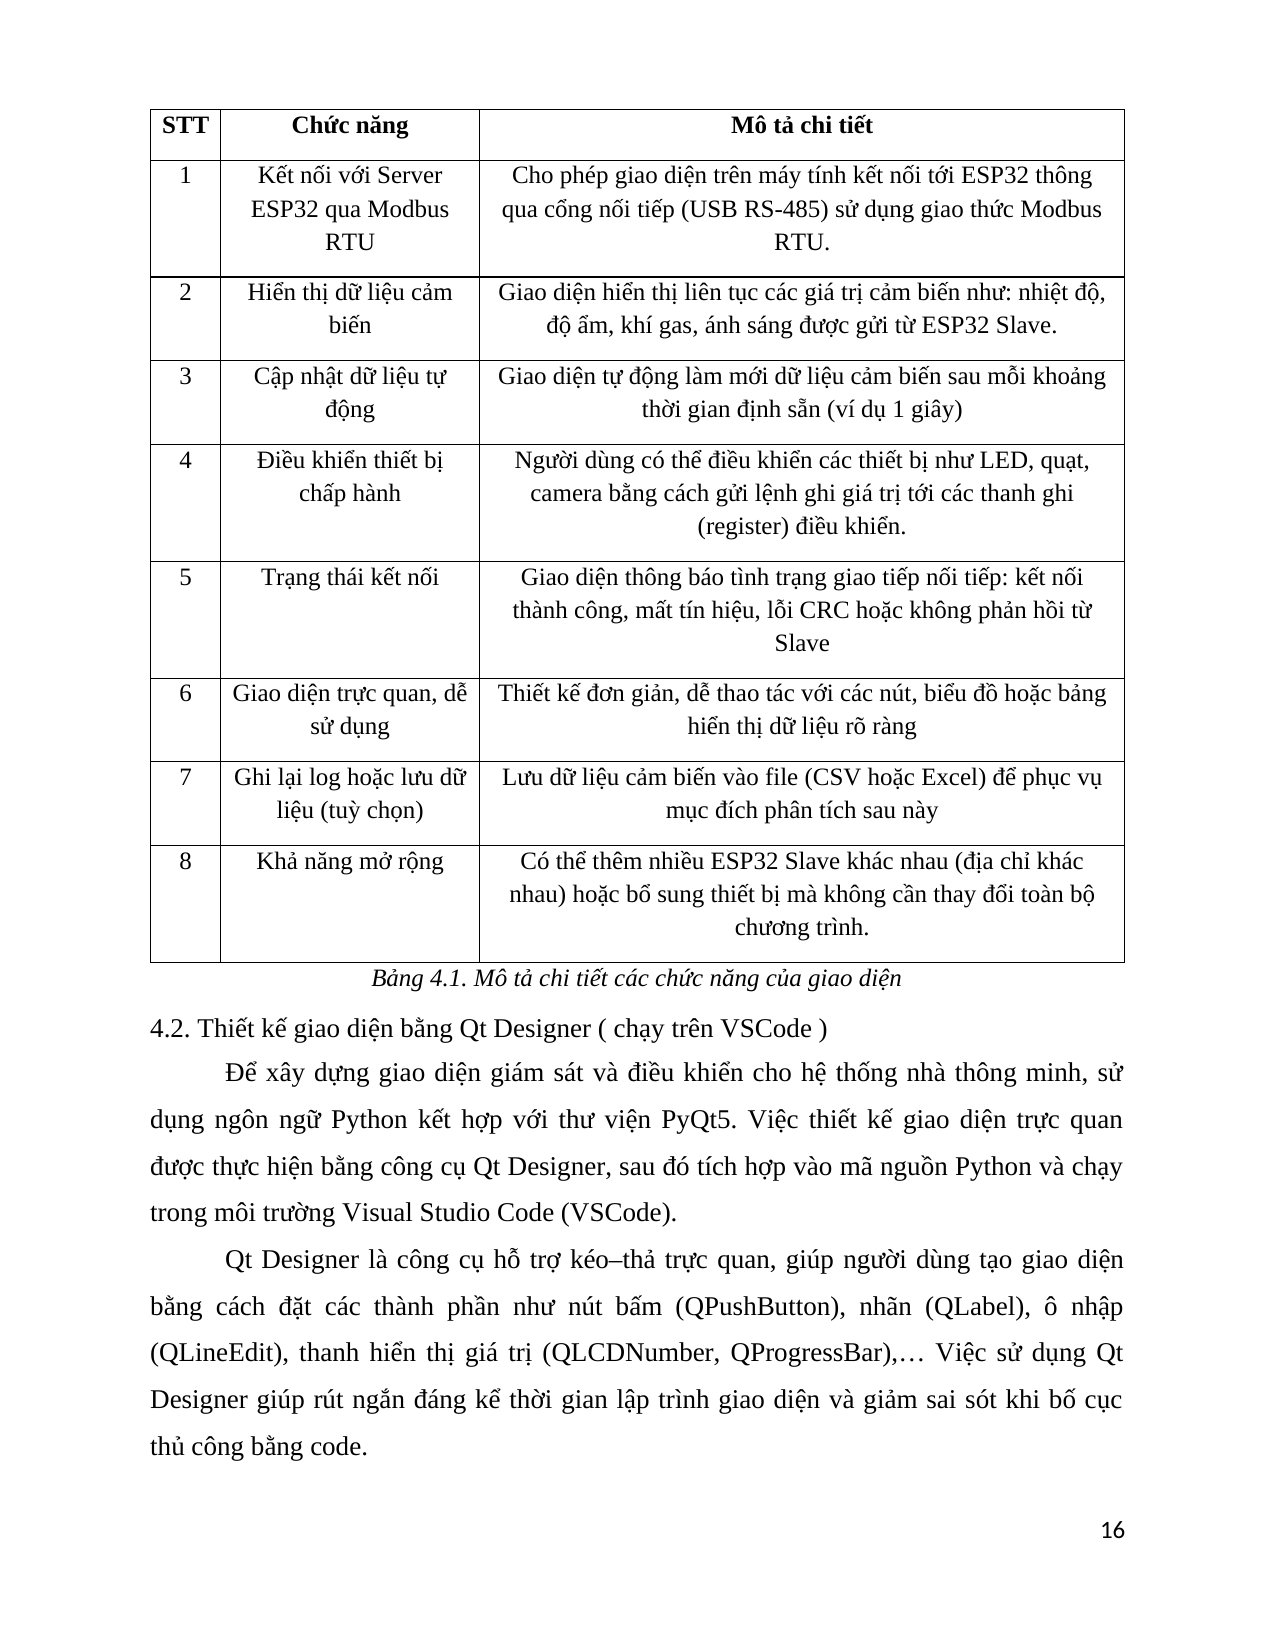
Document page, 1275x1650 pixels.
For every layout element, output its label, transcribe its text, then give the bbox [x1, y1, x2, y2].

text Qt Designer là công cụ hỗ trợ kéo–thả trực quan, giúp người dùng tạo giao diện bằng cách đặt các thành phần như nút bấm (QPushButton), nhãn (QLabel), ô nhập (QLineEdit), thanh hiển thị giá trị (QLCDNumber, QProgressBar),… Việc sử dụng Qt Designer giúp rút ngắn đáng kể thời gian lập trình giao diện và giảm sai sót khi bố cục thủ công bằng code. [150, 1243, 1125, 1461]
table_cell Khả năng mở rộng [221, 846, 479, 962]
table_cell 6 [151, 679, 220, 761]
table_cell Giao diện hiển thị liên tục các giá trị cảm biến như: nhiệt độ, độ ẩm, khí gas, ánh sáng được gửi từ ESP32 Slave. [480, 278, 1124, 360]
table_header STT [151, 110, 220, 159]
table_cell 4 [151, 445, 220, 561]
table_cell Hiển thị dữ liệu cảm biến [221, 278, 479, 360]
table_cell Kết nối với Server ESP32 qua Modbus RTU [221, 161, 479, 276]
table_cell Ghi lại log hoặc lưu dữ liệu (tuỳ chọn) [221, 762, 479, 845]
table_cell 2 [151, 278, 220, 360]
text Để xây dựng giao diện giám sát và điều khiển cho hệ thống nhà thông minh, sử dụng ngôn ngữ Python kết hợp với thư viện PyQt5. Việc thiết kế giao diện trực quan được thực hiện bằng công cụ Qt Designer, sau đó tích hợp vào mã nguồn Python và chạy trong môi trường Visual Studio Code (VSCode). [150, 1056, 1125, 1228]
table_cell Cho phép giao diện trên máy tính kết nối tới ESP32 thông qua cổng nối tiếp (USB RS-485) sử dụng giao thức Modbus RTU. [480, 161, 1124, 276]
table_cell Giao diện thông báo tình trạng giao tiếp nối tiếp: kết nối thành công, mất tín hiệu, lỗi CRC hoặc không phản hồi từ Slave [480, 562, 1124, 677]
table_cell Giao diện trực quan, dễ sử dụng [221, 679, 479, 761]
subtitle 4.2. Thiết kế giao diện bằng Qt Designer ( chạy trên VSCode ) [150, 1012, 1125, 1043]
table_cell 8 [151, 846, 220, 962]
table_cell Người dùng có thể điều khiển các thiết bị như LED, quạt, camera bằng cách gửi lệnh ghi giá trị tới các thanh ghi (register) điều khiển. [480, 445, 1124, 561]
table_cell 1 [151, 161, 220, 276]
table_cell Lưu dữ liệu cảm biến vào file (CSV hoặc Excel) để phục vụ mục đích phân tích sau này [480, 762, 1124, 845]
table_cell Giao diện tự động làm mới dữ liệu cảm biến sau mỗi khoảng thời gian định sẵn (ví dụ 1 giây) [480, 361, 1124, 444]
table_header Mô tả chi tiết [480, 110, 1124, 159]
table_cell Trạng thái kết nối [221, 562, 479, 677]
table_header Chức năng [221, 110, 479, 159]
table_cell Điều khiển thiết bị chấp hành [221, 445, 479, 561]
text Bảng 4.1. Mô tả chi tiết các chức năng của giao diện [150, 963, 1125, 991]
table_cell 7 [151, 762, 220, 845]
table_cell Cập nhật dữ liệu tự động [221, 361, 479, 444]
table_cell Có thể thêm nhiều ESP32 Slave khác nhau (địa chỉ khác nhau) hoặc bổ sung thiết bị mà không cần thay đổi toàn bộ chương trình. [480, 846, 1124, 962]
table_cell 5 [151, 562, 220, 677]
table_cell 3 [151, 361, 220, 444]
table_cell Thiết kế đơn giản, dễ thao tác với các nút, biểu đồ hoặc bảng hiển thị dữ liệu rõ ràng [480, 679, 1124, 761]
